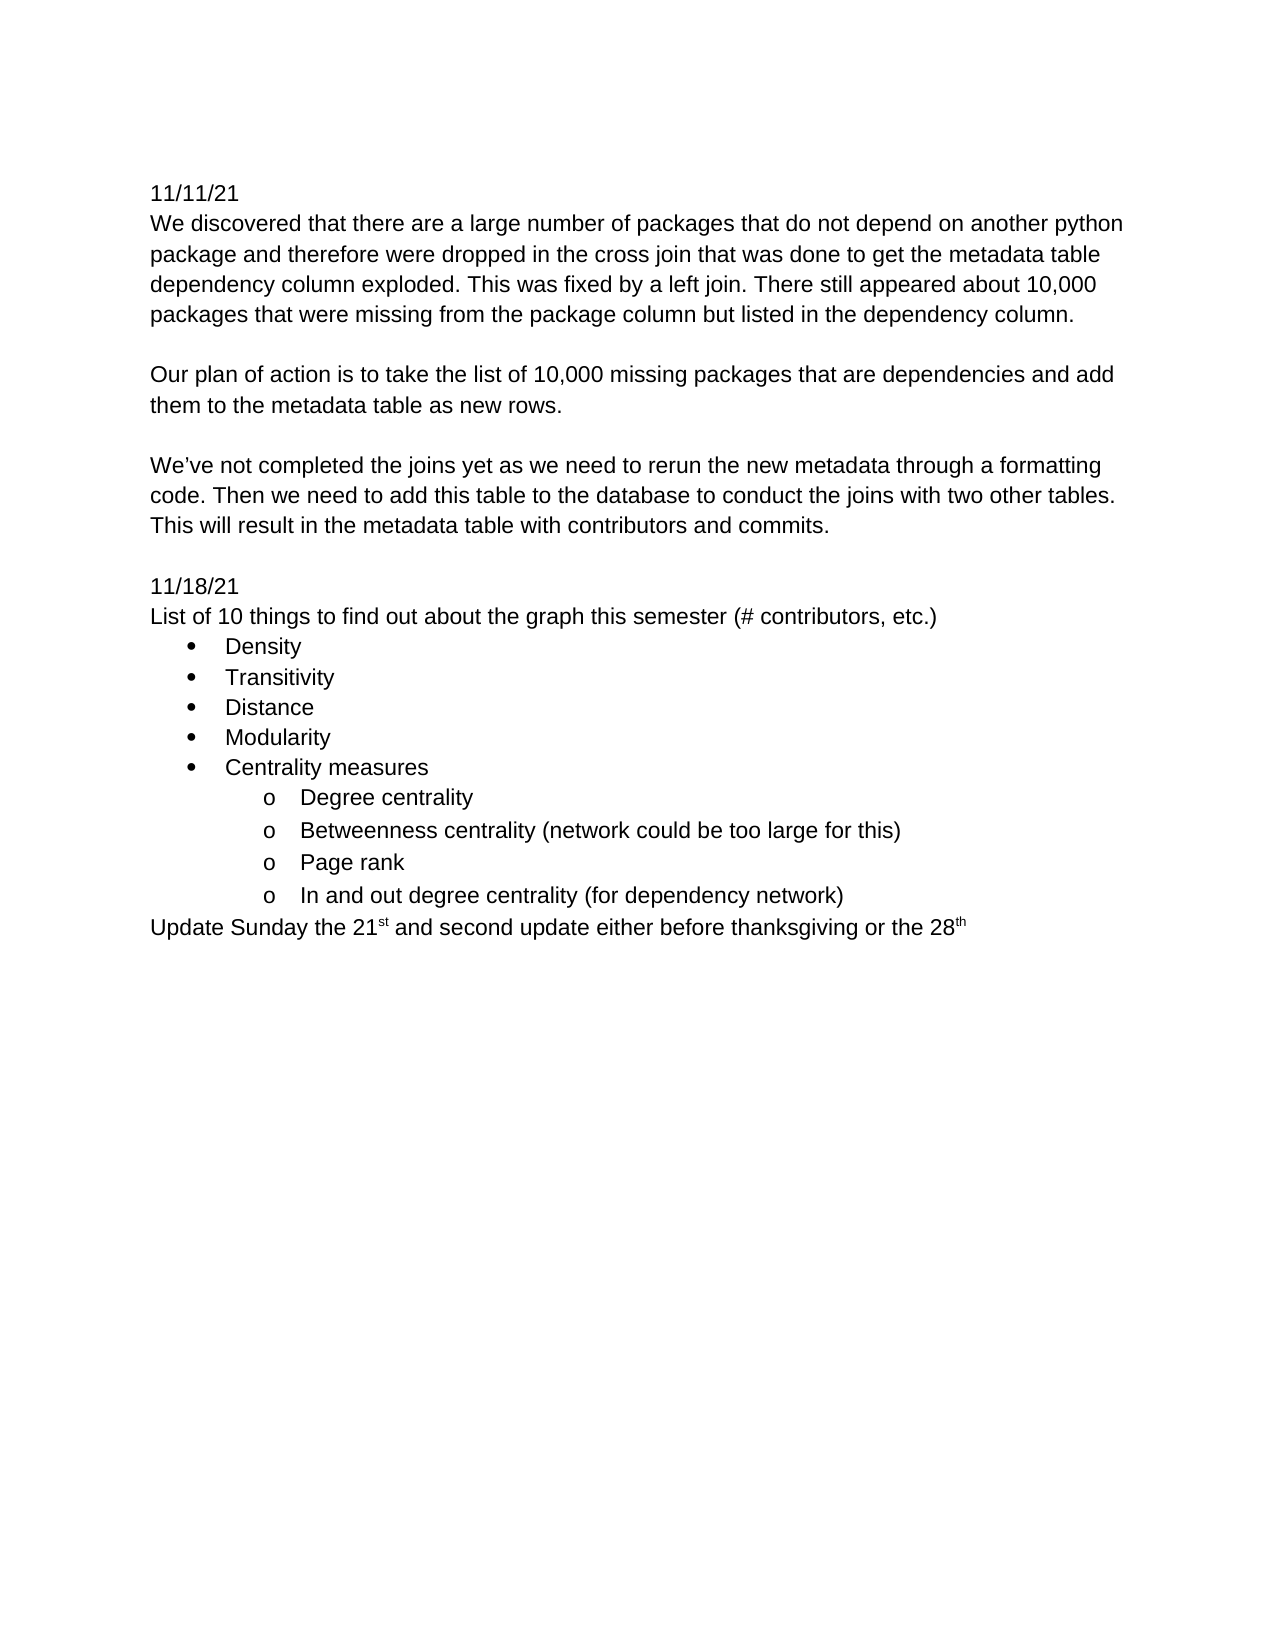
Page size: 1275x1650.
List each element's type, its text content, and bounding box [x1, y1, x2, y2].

text 11/18/21 [150, 573, 1125, 599]
text List of 10 things to find out about the graph this semester (# contributors, etc.) [150, 603, 1125, 629]
list Page rank [262, 849, 1125, 878]
text Update Sunday the 21st and second update either before thanksgiving or the 28th [150, 914, 1125, 941]
text We’ve not completed the joins yet as we need to rerun the new metadata through a formatting code. Then we need to add this table to the database to conduct the joins with two other tables. This will result in the metadata table with contributors and commits. [150, 452, 1125, 539]
list Centrality measures [187, 754, 1125, 781]
text 11/11/21 [150, 180, 1125, 207]
list Density [187, 633, 1125, 660]
list Distance [187, 694, 1125, 720]
list Degree centrality [262, 784, 1125, 813]
text Our plan of action is to take the list of 10,000 missing packages that are dependencies and add them to the metadata table as new rows. [150, 361, 1125, 418]
list In and out degree centrality (for dependency network) [262, 882, 1125, 910]
text We discovered that there are a large number of packages that do not depend on another python package and therefore were dropped in the cross join that was done to get the metadata table dependency column exploded. This was fixed by a left join. There still appeared about 10,000 packages that were missing from the package column but listed in the dependency column. [150, 210, 1125, 327]
list Transitivity [187, 663, 1125, 690]
list Betweenness centrality (network could be too large for this) [262, 817, 1125, 845]
list Modularity [187, 724, 1125, 750]
